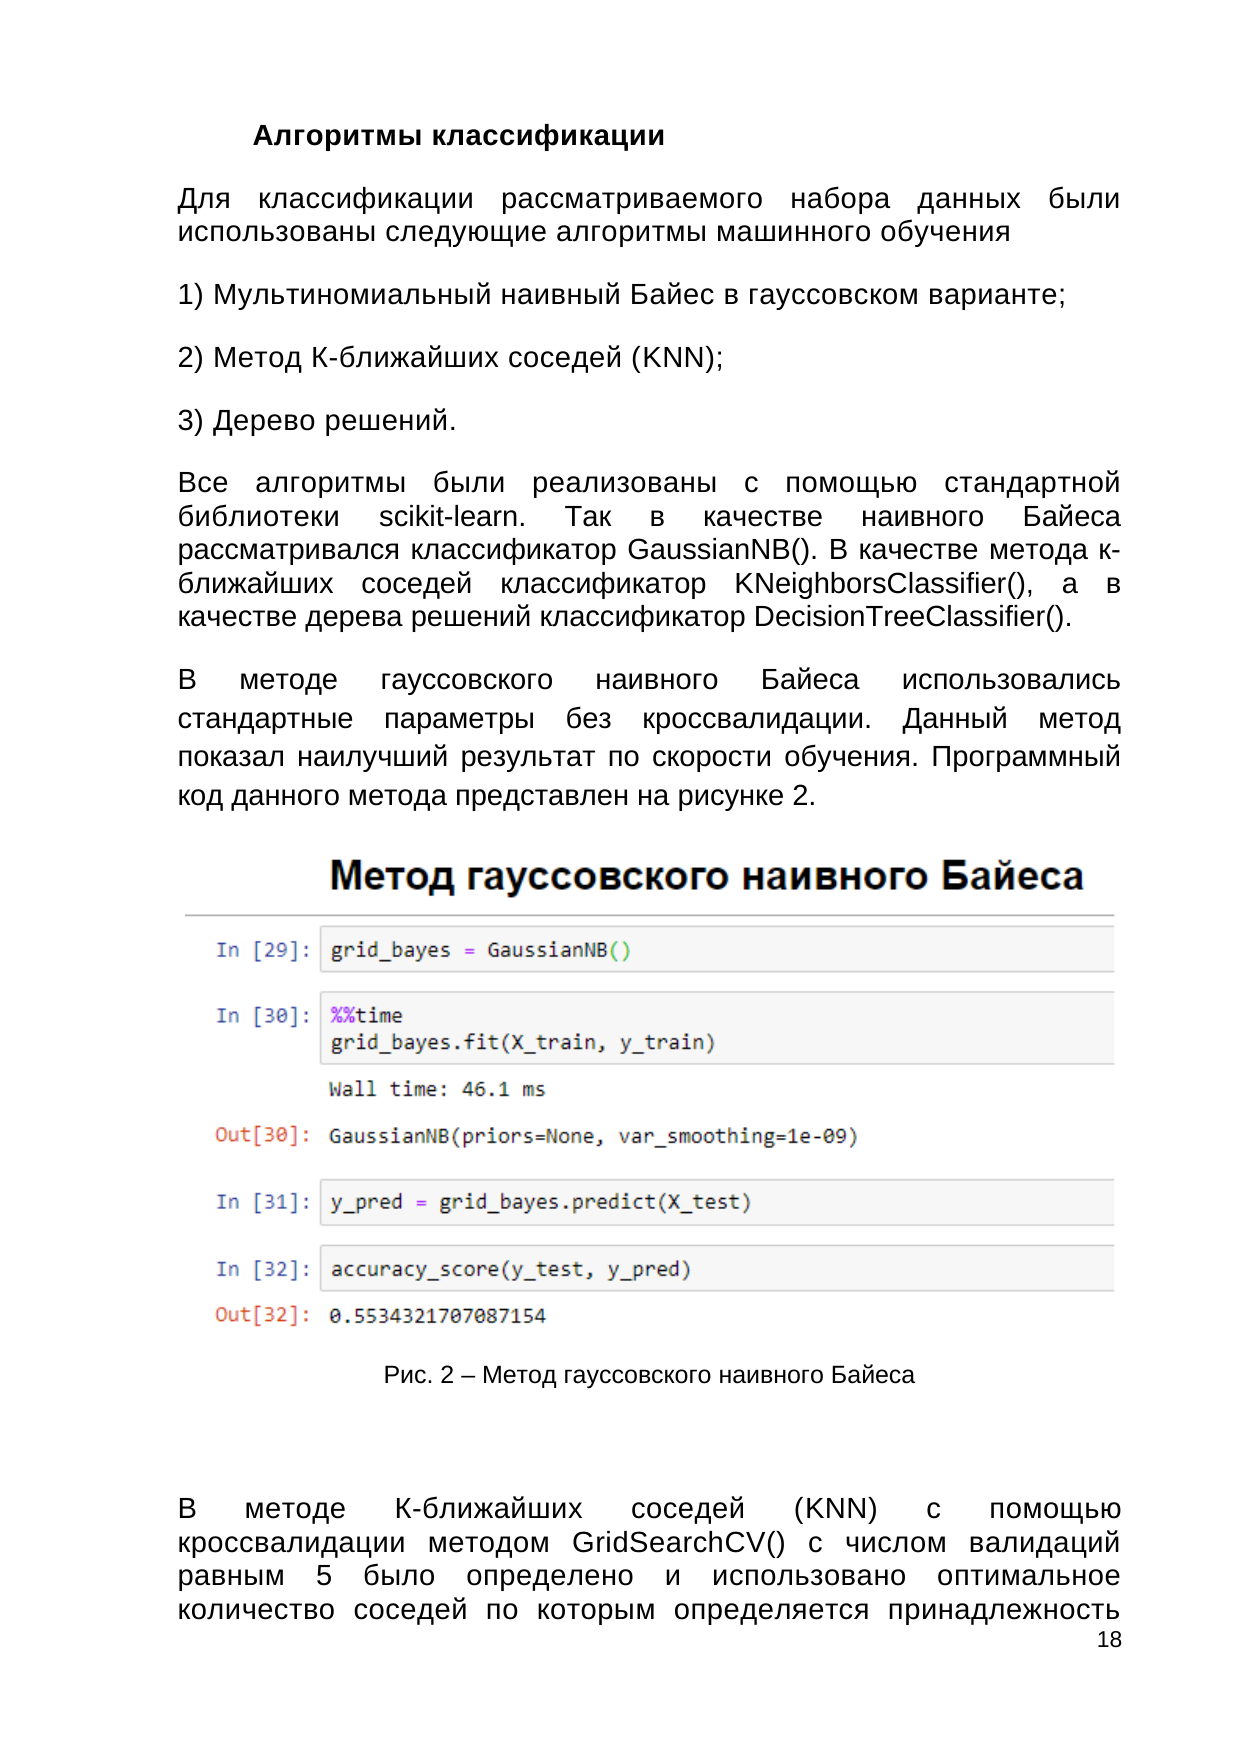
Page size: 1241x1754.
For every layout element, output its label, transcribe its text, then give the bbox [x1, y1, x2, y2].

picture [184, 846, 1115, 1356]
text 2) Метод К-ближайших соседей (KNN); [177, 340, 1122, 373]
text Для классификации рассматриваемого набора данных были использованы следующие алгоритмы машинного обучения [177, 181, 1122, 248]
text Все алгоритмы были реализованы с помощью стандартной библиотеки scikit-learn. Так в качестве наивного Байеса рассматривался классификатор GaussianNB(). В качестве метода к-ближайших соседей классификатор KNeighborsClassifier(), а в качестве дерева решений классификатор DecisionTreeClassifier(). [177, 465, 1122, 633]
text 1) Мультиномиальный наивный Байес в гауссовском варианте; [177, 277, 1122, 311]
subtitle В методе гауссовского наивного Байеса использовались стандартные параметры без кроссвалидации. Данный метод показал наилучший результат по скорости обучения. Программный код данного метода представлен на рисунке 2. [177, 662, 1122, 811]
text Алгоритмы классификации [177, 118, 1122, 152]
text 3) Дерево решений. [177, 402, 1122, 436]
